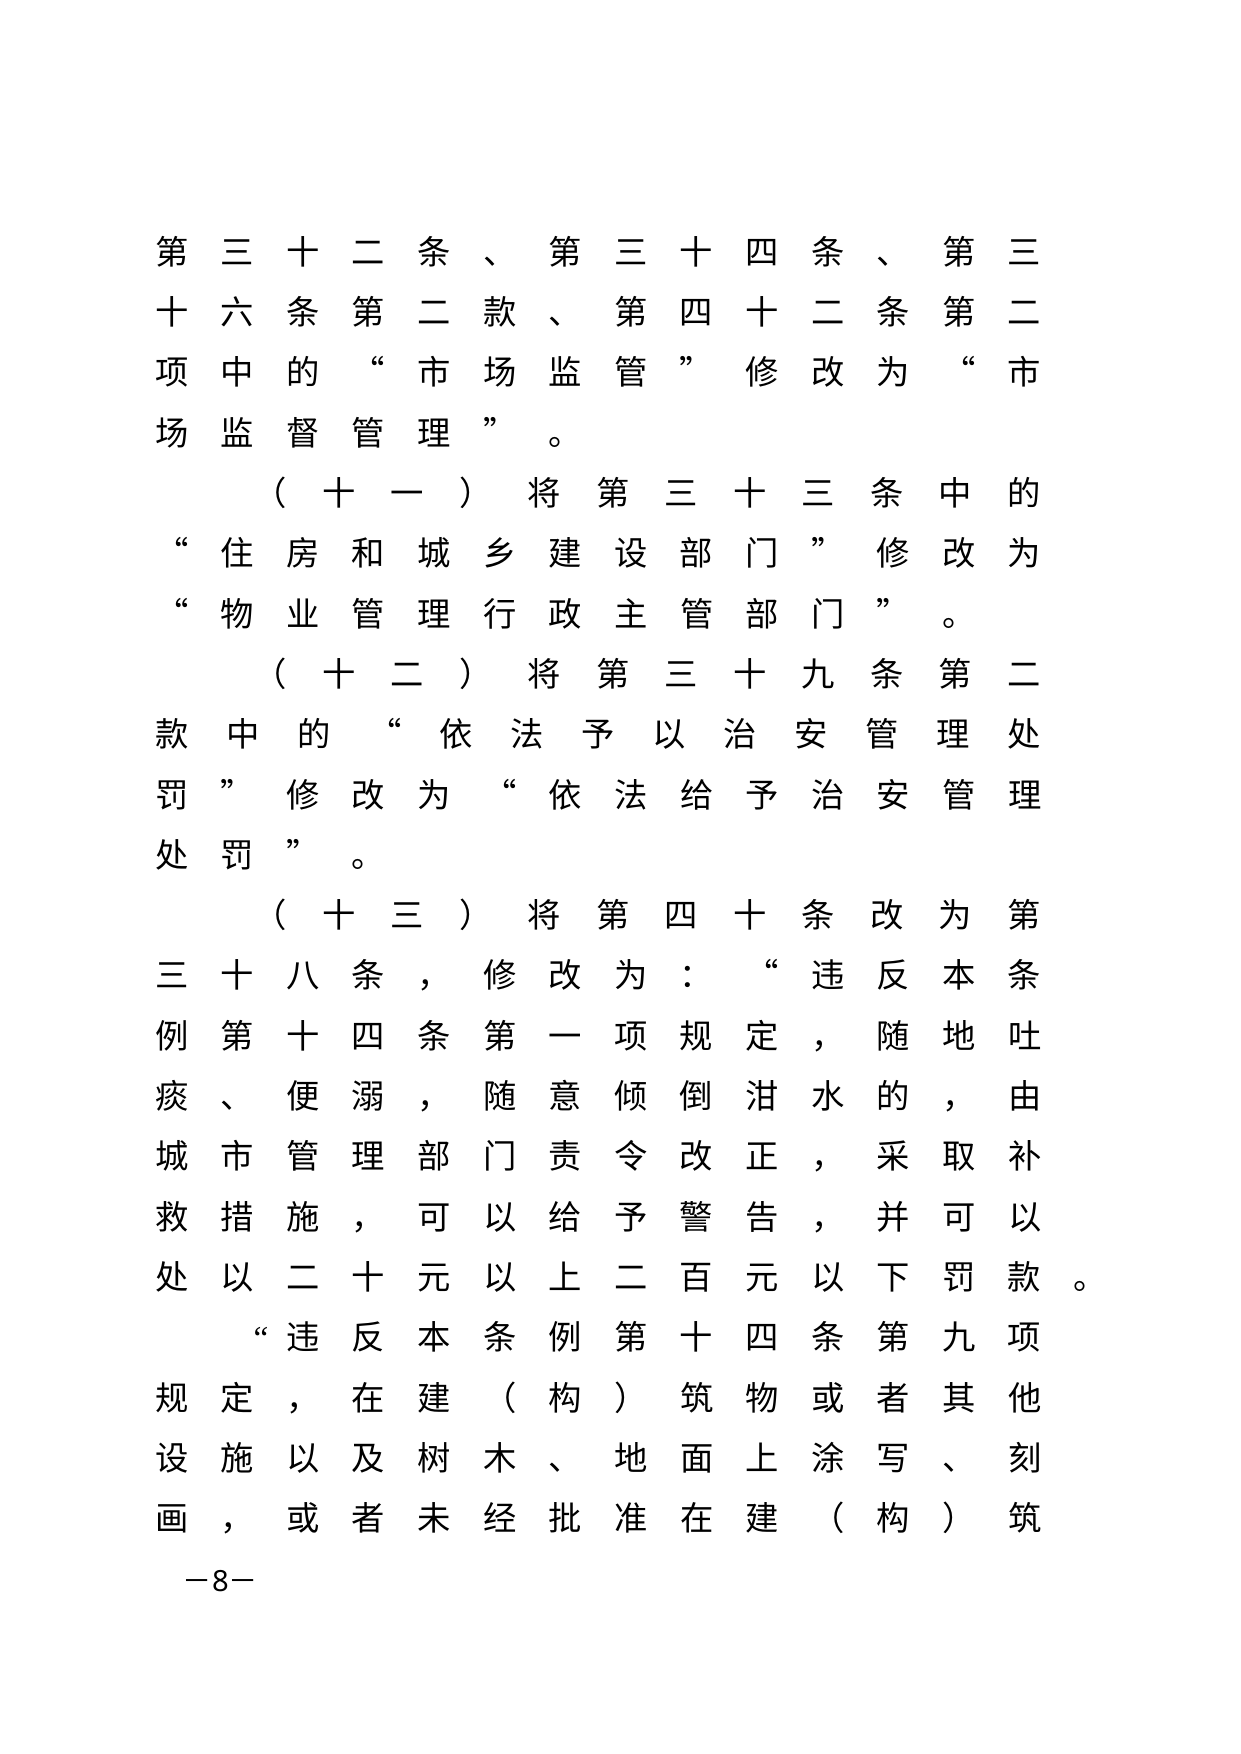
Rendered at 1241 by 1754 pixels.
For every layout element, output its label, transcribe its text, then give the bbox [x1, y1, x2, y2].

text （十三）将第四十条改为第三十八条，修改为：“违反本条例第十四条第一项规定，随地吐痰、便溺，随意倾倒泔水的，由城市管理部门责令改正，采取补救措施，可以给予警告，并可以处以二十元以上二百元以下罚款。 [155, 883, 1073, 1305]
text （十）将第二十四条第二款、第三十二条、第三十四条、第三十六条第二款、第四十二条第二项中的“市场监管”修改为“市场监督管理”。 [155, 219, 1073, 461]
text （十一）将第三十三条中的“住房和城乡建设部门”修改为“物业管理行政主管部门”。 [155, 461, 1073, 642]
text （十二）将第三十九条第二款中的“依法予以治安管理处罚”修改为“依法给予治安管理处罚”。 [155, 642, 1073, 883]
